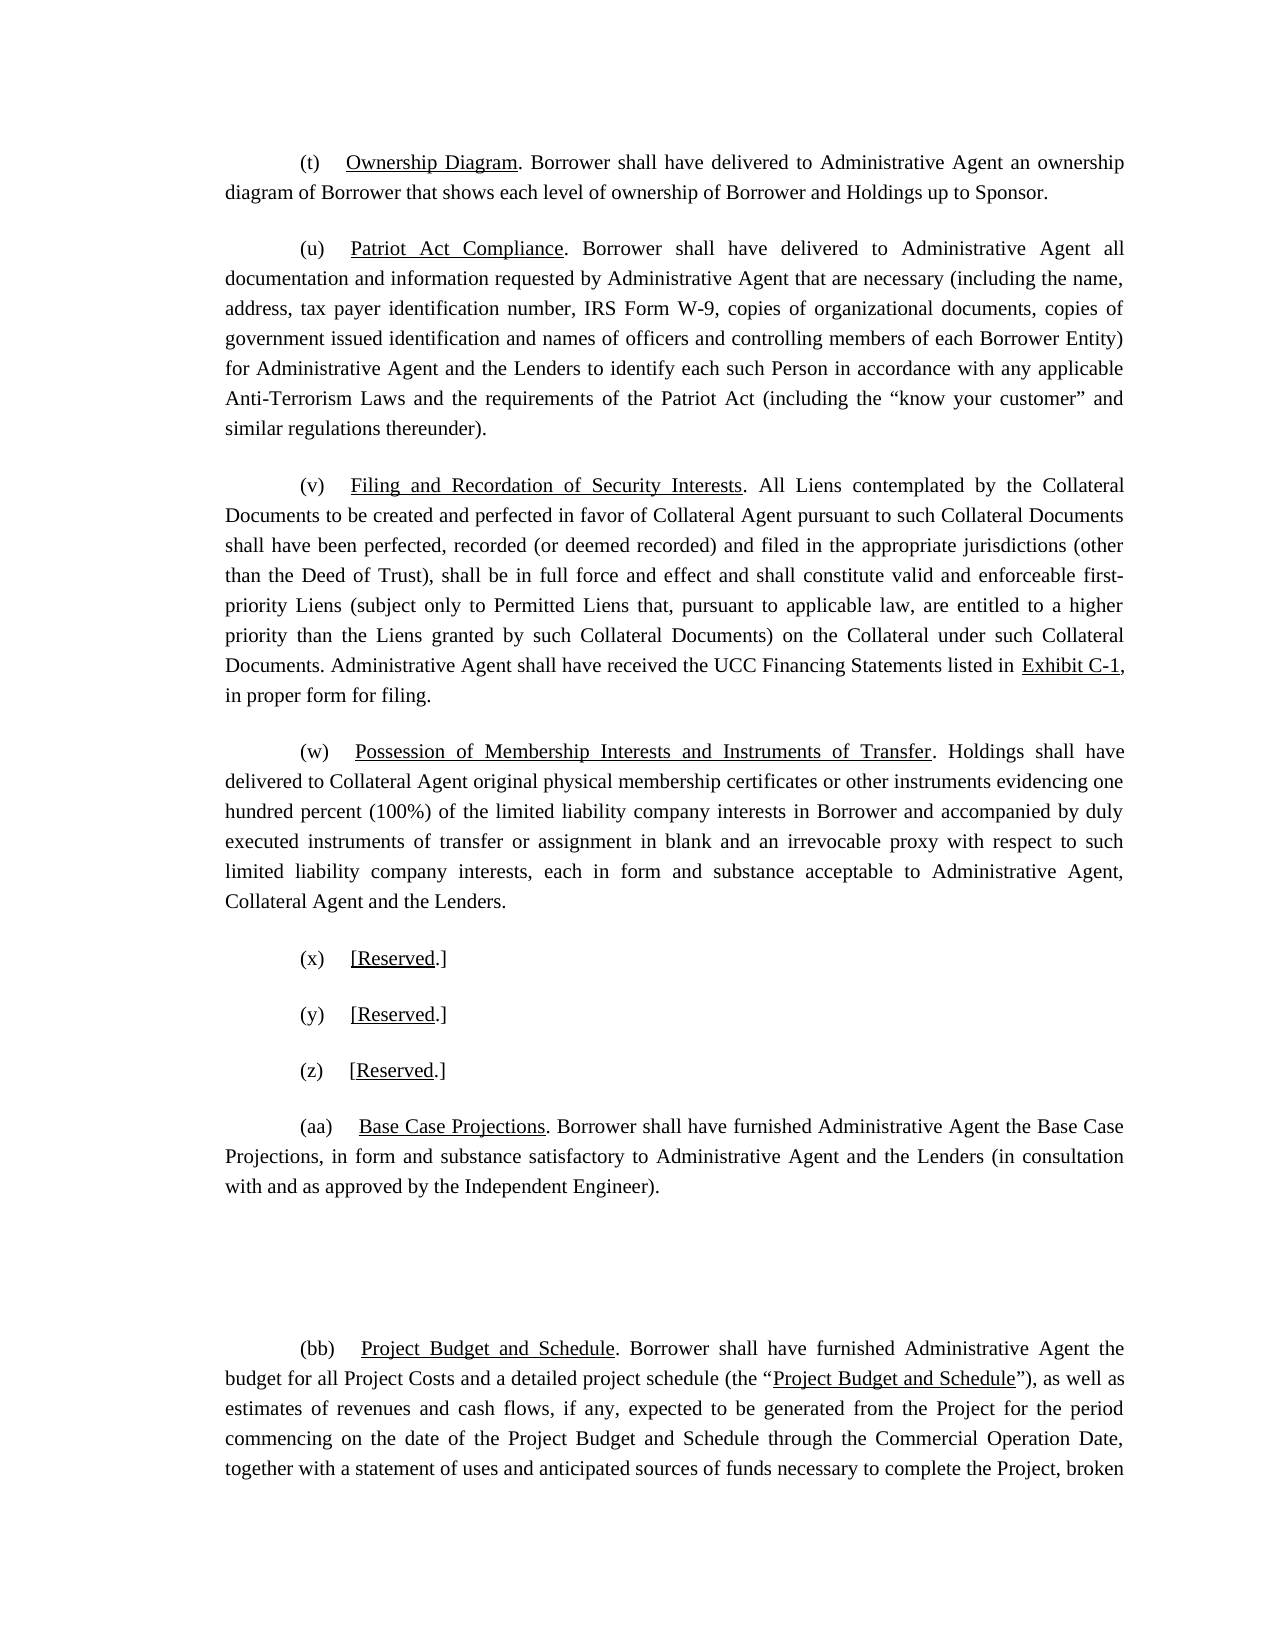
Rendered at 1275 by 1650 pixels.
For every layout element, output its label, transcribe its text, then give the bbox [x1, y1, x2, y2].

text (aa) Base Case Projections. Borrower shall have furnished Administrative Agent the Base Case Projections, in form and substance satisfactory to Administrative Agent and the Lenders (in consultation with and as approved by the Independent Engineer). [225, 1114, 1125, 1198]
text (x) [Reserved.] [225, 945, 1125, 969]
text (y) [Reserved.] [225, 1002, 1125, 1026]
text (v) Filing and Recordation of Security Interests. All Liens contemplated by the Collateral Documents to be created and perfected in favor of Collateral Agent pursuant to such Collateral Documents shall have been perfected, recorded (or deemed recorded) and filed in the appropriate jurisdictions (other than the Deed of Trust), shall be in full force and effect and shall constitute valid and enforceable first-priority Liens (subject only to Permitted Liens that, pursuant to applicable law, are entitled to a higher priority than the Liens granted by such Collateral Documents) on the Collateral under such Collateral Documents. Administrative Agent shall have received the UCC Financing Statements listed in Exhibit C-1, in proper form for filing. [225, 473, 1125, 707]
text (t) Ownership Diagram. Borrower shall have delivered to Administrative Agent an ownership diagram of Borrower that shows each level of ownership of Borrower and Holdings up to Sponsor. [225, 150, 1125, 204]
text (u) Patriot Act Compliance. Borrower shall have delivered to Administrative Agent all documentation and information requested by Administrative Agent that are necessary (including the name, address, tax payer identification number, IRS Form W-9, copies of organizational documents, copies of government issued identification and names of officers and controlling members of each Borrower Entity) for Administrative Agent and the Lenders to identify each such Person in accordance with any applicable Anti-Terrorism Laws and the requirements of the Patriot Act (including the “know your customer” and similar regulations thereunder). [225, 236, 1125, 440]
text (w) Possession of Membership Interests and Instruments of Transfer. Holdings shall have delivered to Collateral Agent original physical membership certificates or other instruments evidencing one hundred percent (100%) of the limited liability company interests in Borrower and accompanied by duly executed instruments of transfer or assignment in blank and an irrevocable proxy with respect to such limited liability company interests, each in form and substance acceptable to Administrative Agent, Collateral Agent and the Lenders. [225, 739, 1125, 913]
text (z) [Reserved.] [225, 1058, 1125, 1082]
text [225, 1336, 1125, 1480]
